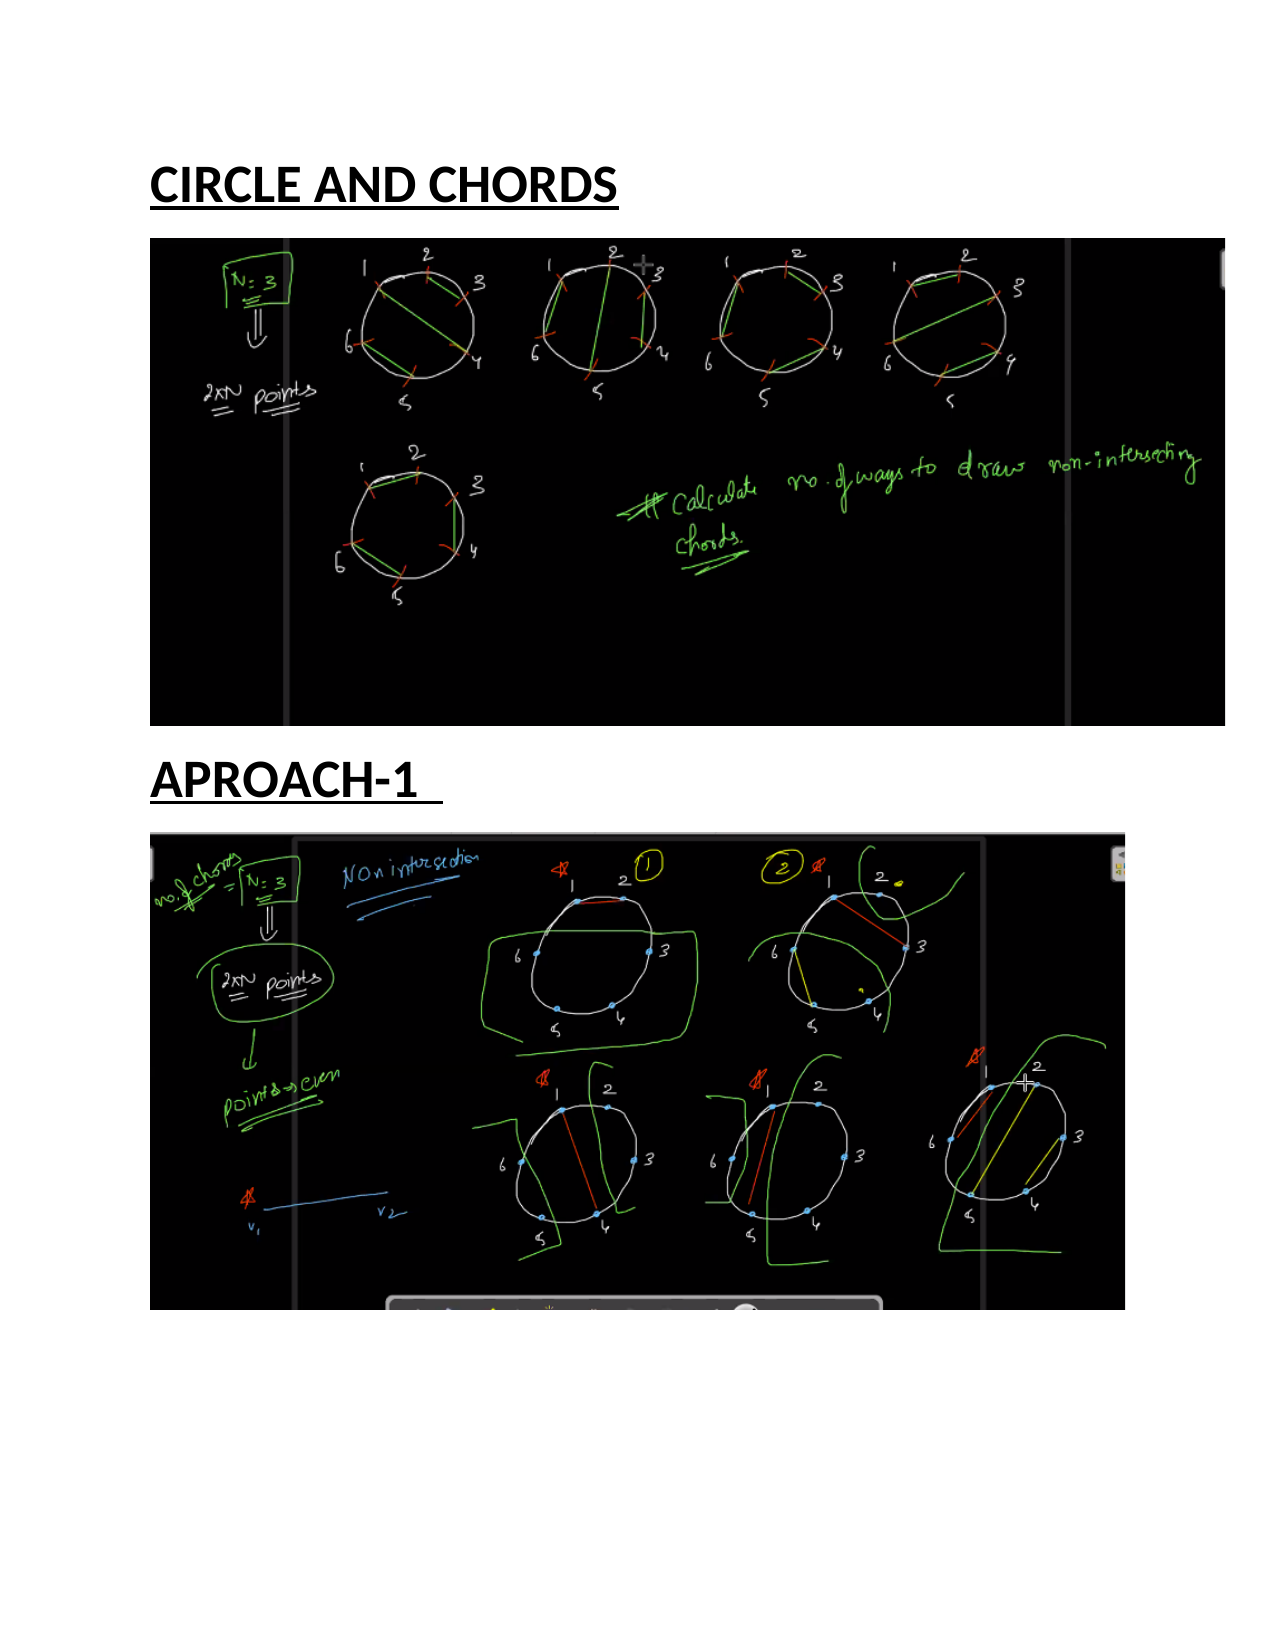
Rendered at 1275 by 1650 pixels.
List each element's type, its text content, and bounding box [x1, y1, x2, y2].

picture [150, 832, 1125, 1310]
text CIRCLE AND CHORDS [150, 150, 1125, 216]
text APROACH-1 [150, 745, 1125, 811]
picture [150, 238, 1225, 726]
